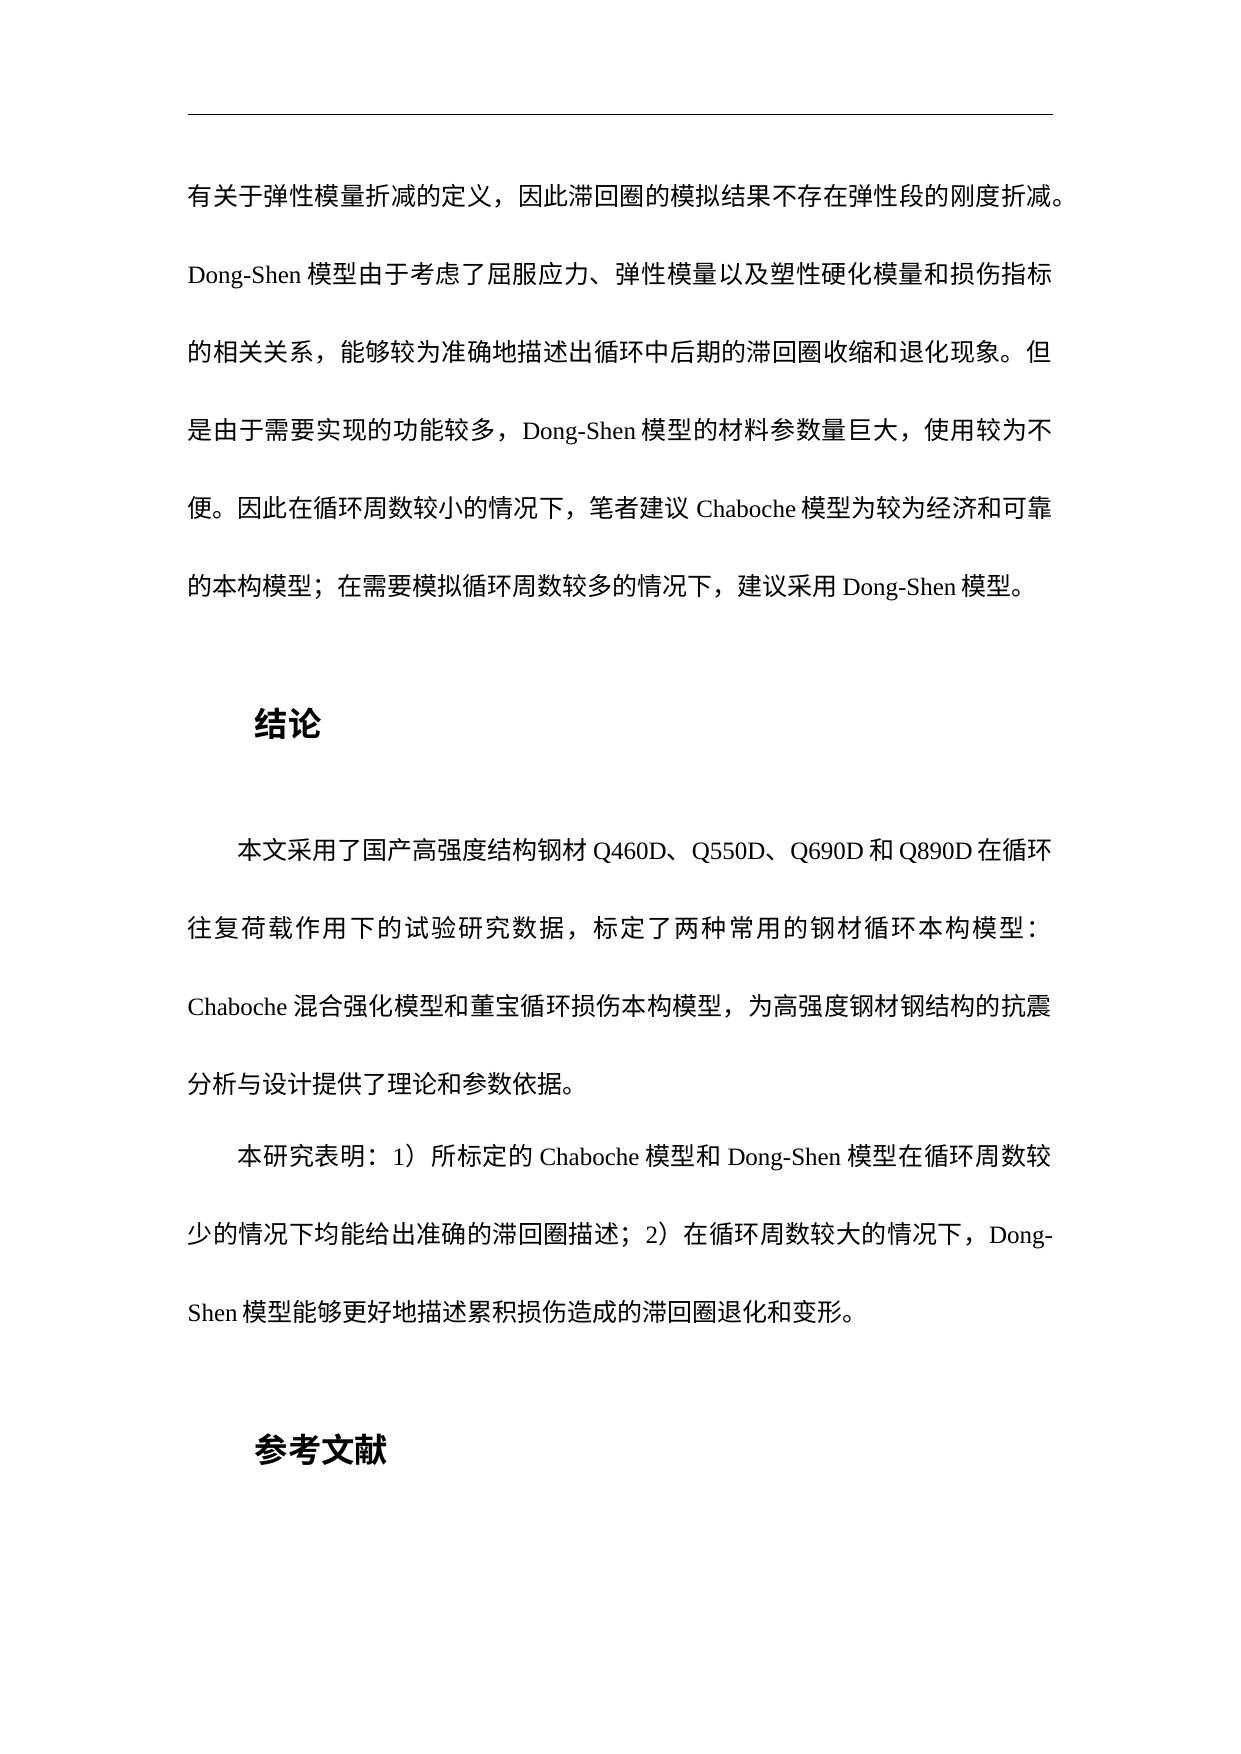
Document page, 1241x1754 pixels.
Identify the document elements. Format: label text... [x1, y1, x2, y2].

subtitle 结论 [187, 689, 1053, 754]
text 本文采用了国产高强度结构钢材Q460D、Q550D、Q690D和Q890D在循环往复荷载作用下的试验研究数据，标定了两种常用的钢材循环本构模型：Chaboche混合强化模型和董宝循环损伤本构模型，为高强度钢材钢结构的抗震分析与设计提供了理论和参数依据。 [187, 816, 1053, 1115]
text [187, 162, 1053, 617]
text 本研究表明：1）所标定的Chaboche模型和Dong-Shen模型在循环周数较少的情况下均能给出准确的滞回圈描述；2）在循环周数较大的情况下，Dong-Shen模型能够更好地描述累积损伤造成的滞回圈退化和变形。 [187, 1122, 1053, 1343]
subtitle 参考文献 [187, 1416, 1053, 1481]
